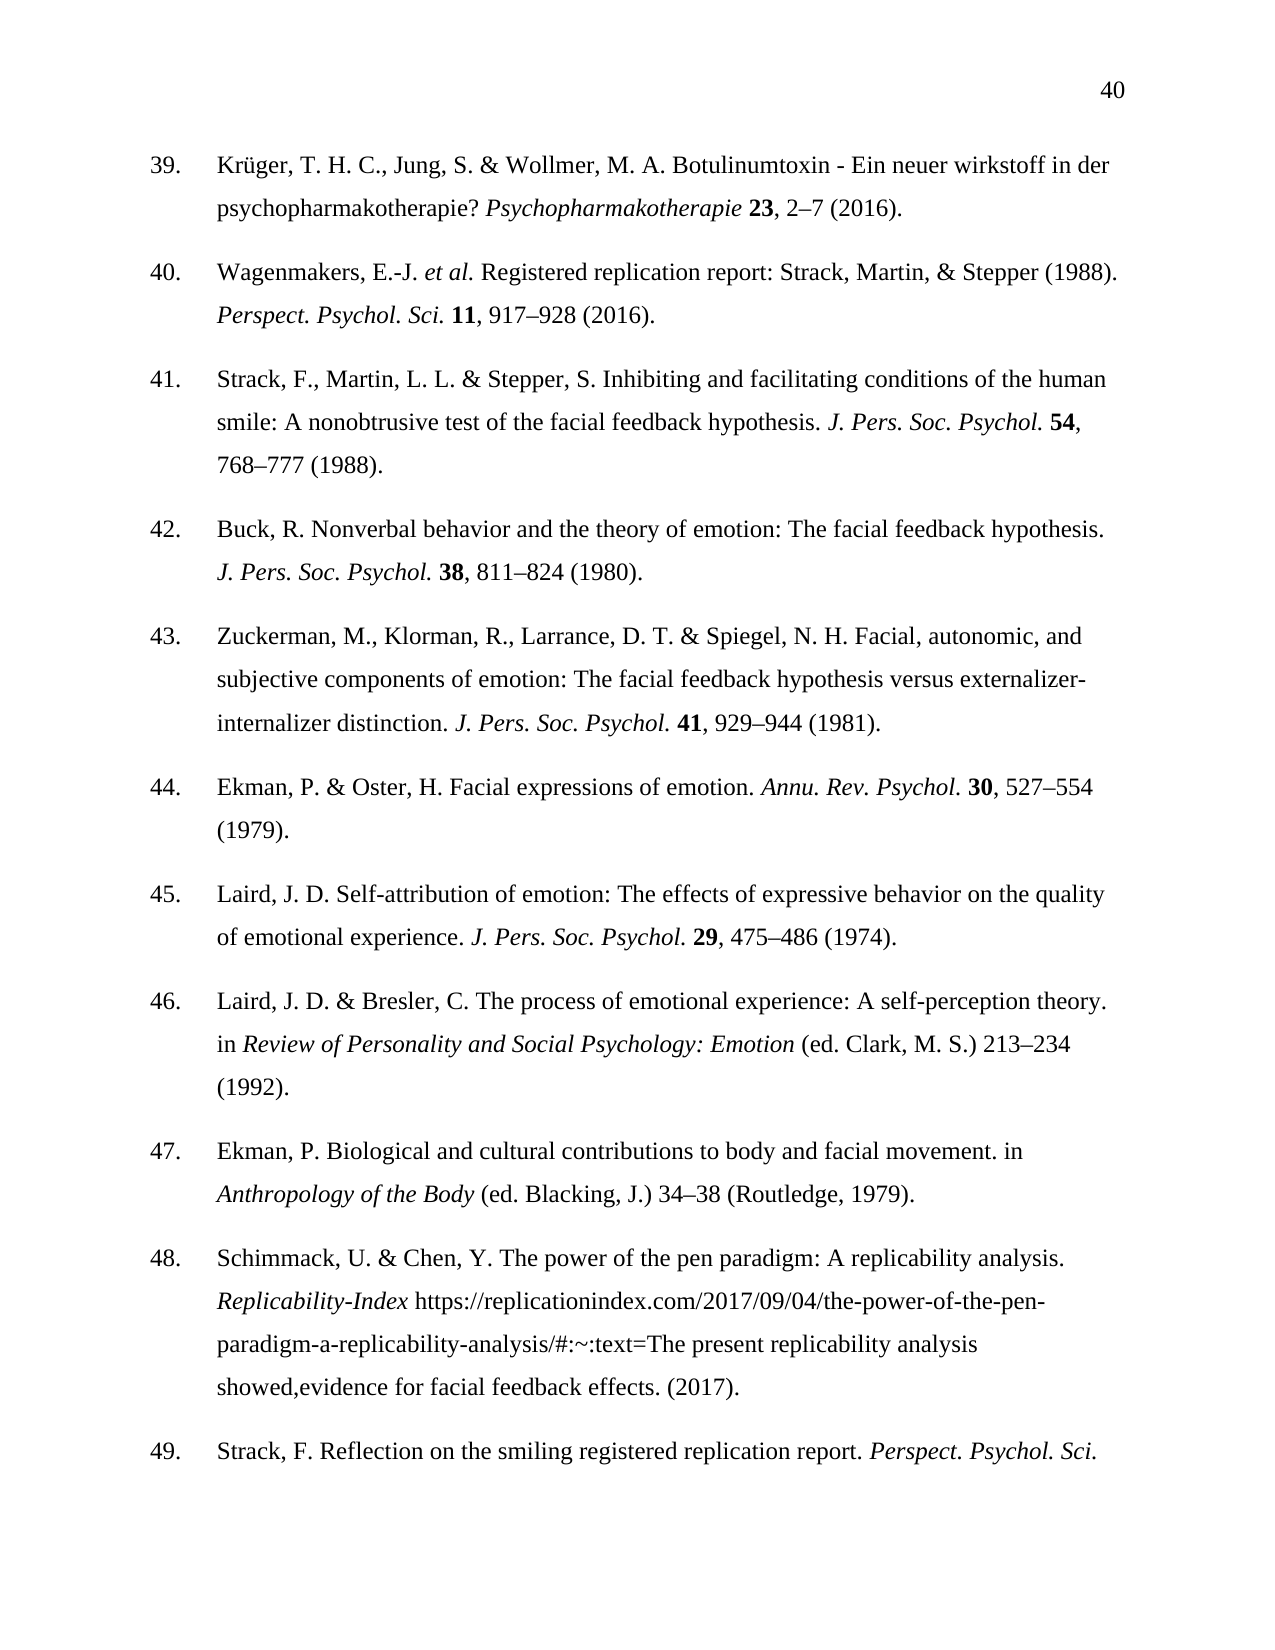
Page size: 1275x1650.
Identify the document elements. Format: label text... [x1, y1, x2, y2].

text 46. Laird, J. D. & Bresler, C. The process of emotional experience: A self-perception theory. in Review of Personality and Social Psychology: Emotion (ed. Clark, M. S.) 213–234 (1992). [150, 986, 1125, 1101]
text 49. Strack, F. Reflection on the smiling registered replication report. Perspect. Psychol. Sci. 11, 929–930 (2016). [150, 1436, 1125, 1465]
text 42. Buck, R. Nonverbal behavior and the theory of emotion: The facial feedback hypothesis. J. Pers. Soc. Psychol. 38, 811–824 (1980). [150, 514, 1125, 586]
text 40. Wagenmakers, E.-J. et al. Registered replication report: Strack, Martin, & Stepper (1988). Perspect. Psychol. Sci. 11, 917–928 (2016). [150, 257, 1125, 329]
text 43. Zuckerman, M., Klorman, R., Larrance, D. T. & Spiegel, N. H. Facial, autonomic, and subjective components of emotion: The facial feedback hypothesis versus externalizer-internalizer distinction. J. Pers. Soc. Psychol. 41, 929–944 (1981). [150, 621, 1125, 736]
text 39. Krüger, T. H. C., Jung, S. & Wollmer, M. A. Botulinumtoxin - Ein neuer wirkstoff in der psychopharmakotherapie? Psychopharmakotherapie 23, 2–7 (2016). [150, 150, 1125, 222]
text 44. Ekman, P. & Oster, H. Facial expressions of emotion. Annu. Rev. Psychol. 30, 527–554 (1979). [150, 772, 1125, 843]
text 41. Strack, F., Martin, L. L. & Stepper, S. Inhibiting and facilitating conditions of the human smile: A nonobtrusive test of the facial feedback hypothesis. J. Pers. Soc. Psychol. 54, 768–777 (1988). [150, 364, 1125, 479]
text 45. Laird, J. D. Self-attribution of emotion: The effects of expressive behavior on the quality of emotional experience. J. Pers. Soc. Psychol. 29, 475–486 (1974). [150, 879, 1125, 951]
